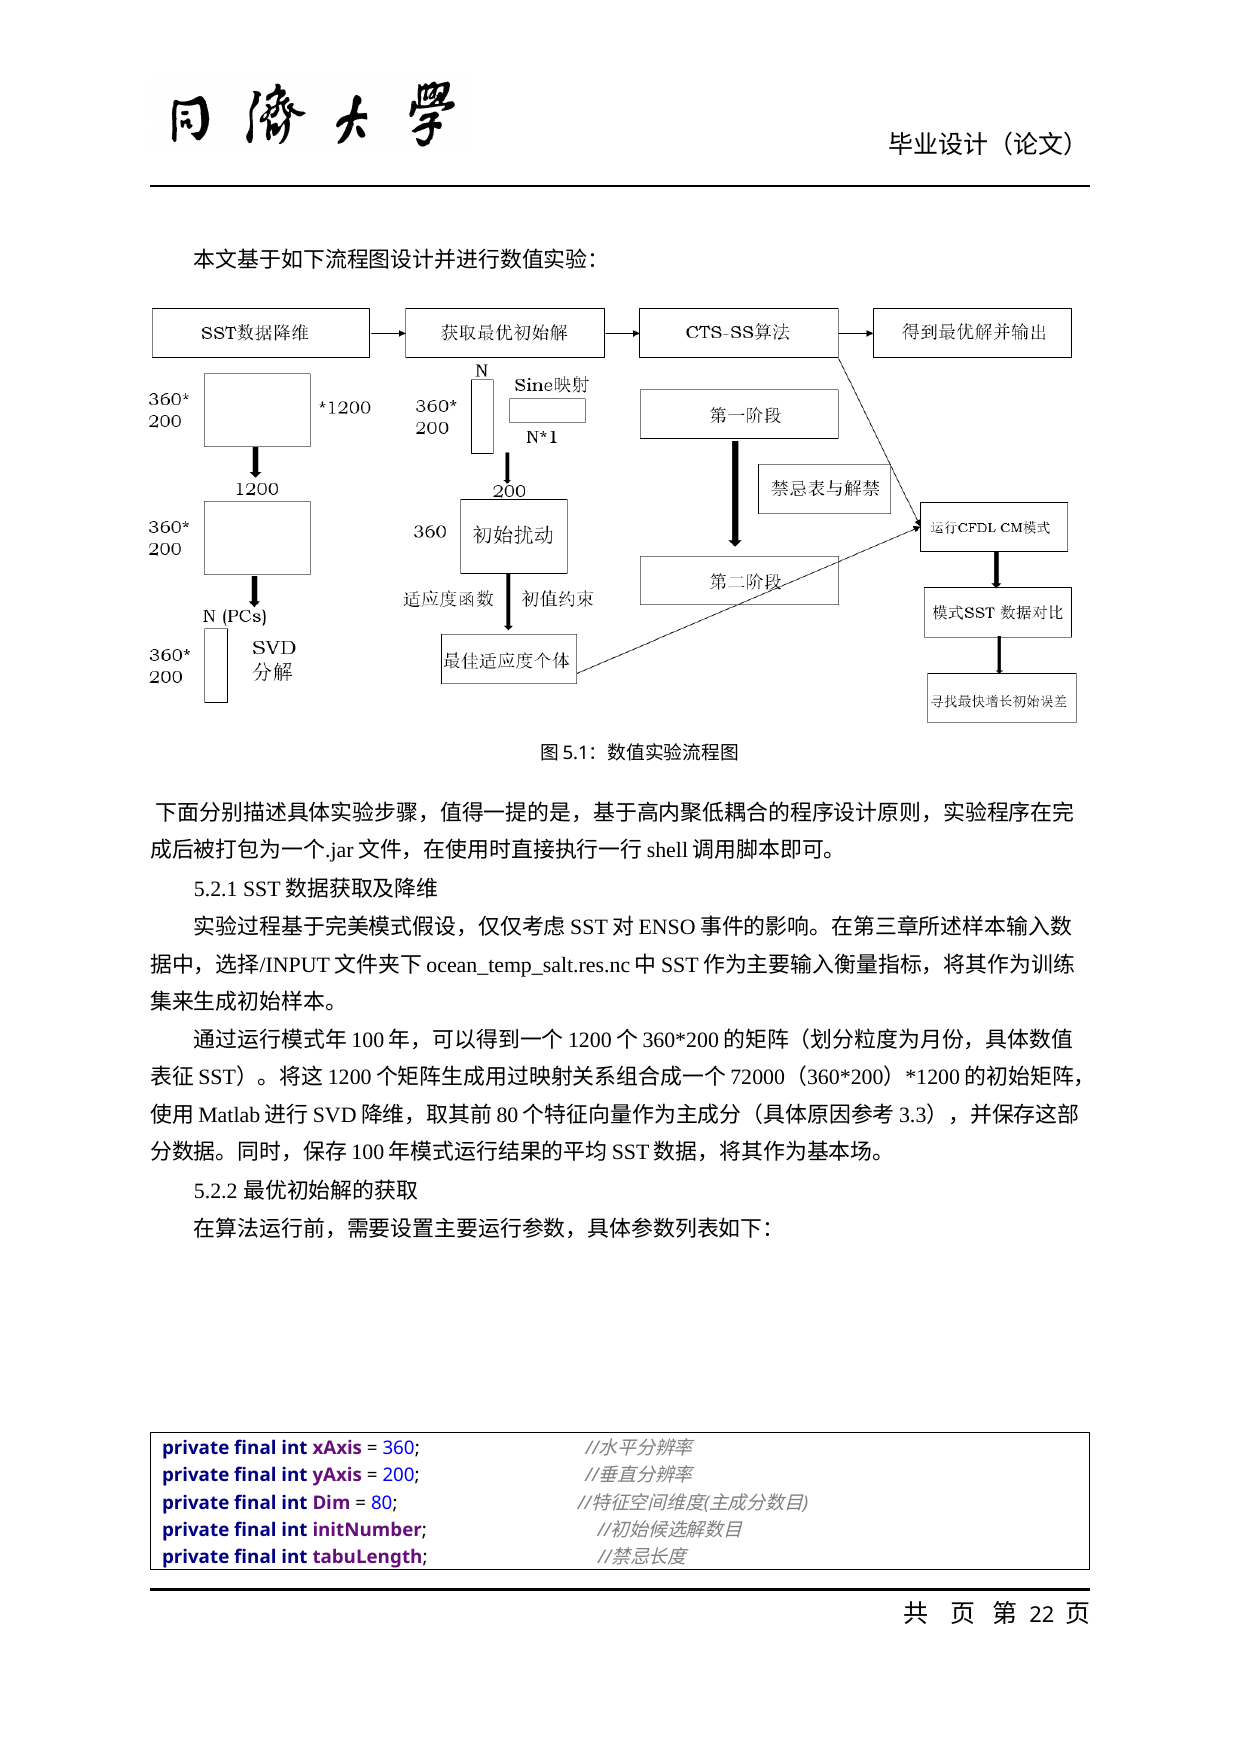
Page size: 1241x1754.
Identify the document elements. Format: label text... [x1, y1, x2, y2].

text 本文基于如下流程图设计并进行数值实验： [150, 237, 1090, 275]
text 在算法运行前，需要设置主要运行参数，具体参数列表如下： [150, 1207, 1090, 1244]
picture [143, 298, 1083, 726]
picture [150, 73, 473, 154]
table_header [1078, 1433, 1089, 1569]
text 实验过程基于完美模式假设，仅仅考虑SST对ENSO事件的影响。在第三章所述样本输入数据中，选择/INPUT文件夹下ocean_temp_salt.res.nc中SST作为主要输入衡量指标，将其作为训练集来生成初始样本。 [150, 905, 1090, 1017]
subtitle 5.2.2 最优初始解的获取 [150, 1168, 1090, 1206]
text 下面分别描述具体实验步骤，值得一提的是，基于高内聚低耦合的程序设计原则，实验程序在完成后被打包为一个.jar文件，在使用时直接执行一行shell调用脚本即可。 [150, 790, 1090, 865]
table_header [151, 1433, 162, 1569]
subtitle 5.2.1 SST数据获取及降维 [150, 866, 1090, 904]
text 通过运行模式年100年，可以得到一个1200个360*200的矩阵（划分粒度为月份，具体数值表征SST）。将这1200个矩阵生成用过映射关系组合成一个72000（360*200）*1200的初始矩阵，使用Matlab进行SVD降维，取其前80个特征向量作为主成分（具体原因参考3.3），并保存这部分数据。同时，保存100年模式运行结果的平均SST数据，将其作为基本场。 [150, 1017, 1090, 1167]
